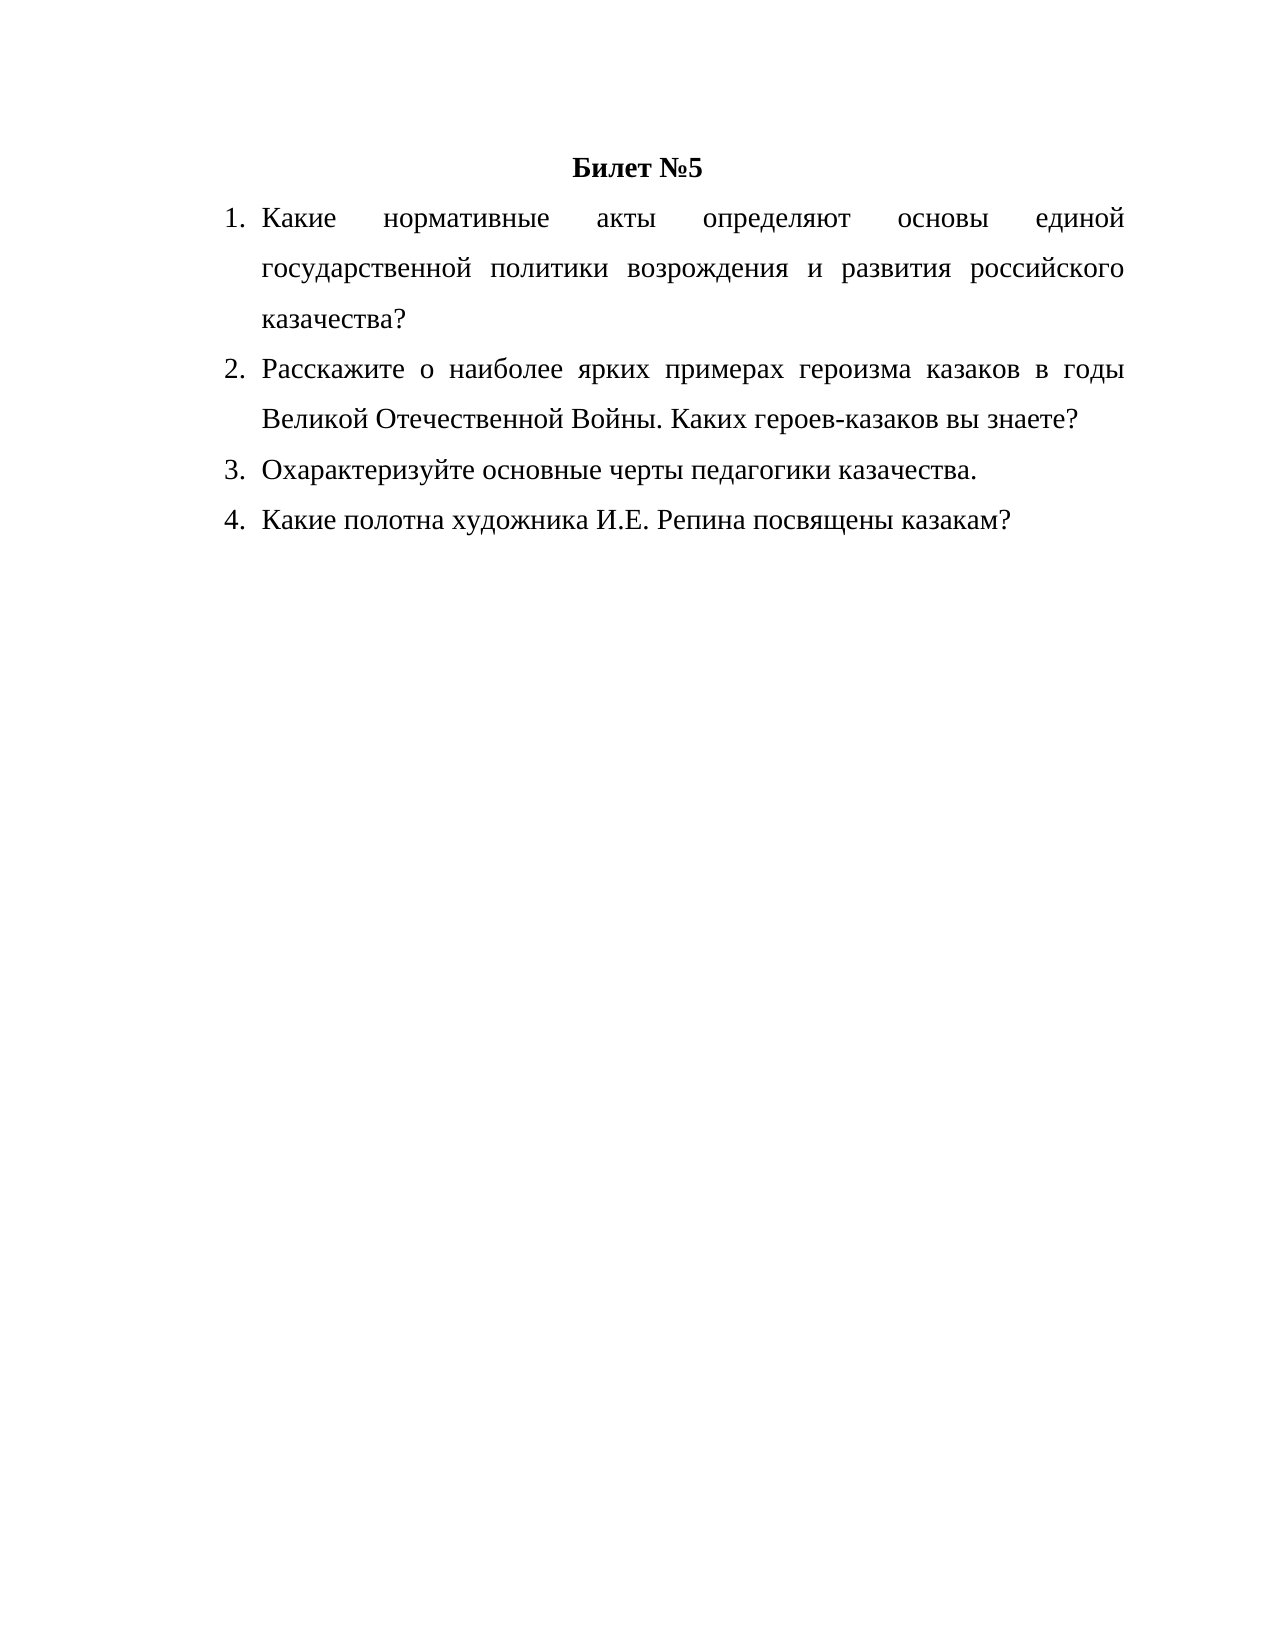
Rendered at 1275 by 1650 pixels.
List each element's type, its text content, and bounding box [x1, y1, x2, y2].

list Какие полотна художника И.Е. Репина посвящены казакам? [224, 502, 1125, 536]
subtitle Билет №5 [150, 150, 1125, 183]
list Охарактеризуйте основные черты педагогики казачества. [224, 452, 1125, 485]
list Расскажите о наиболее ярких примерах героизма казаков в годы Великой Отечественной Войны. Каких героев-казаков вы знаете? [224, 351, 1125, 435]
list Какие нормативные акты определяют основы единой государственной политики возрождения и развития российского казачества? [224, 200, 1125, 334]
